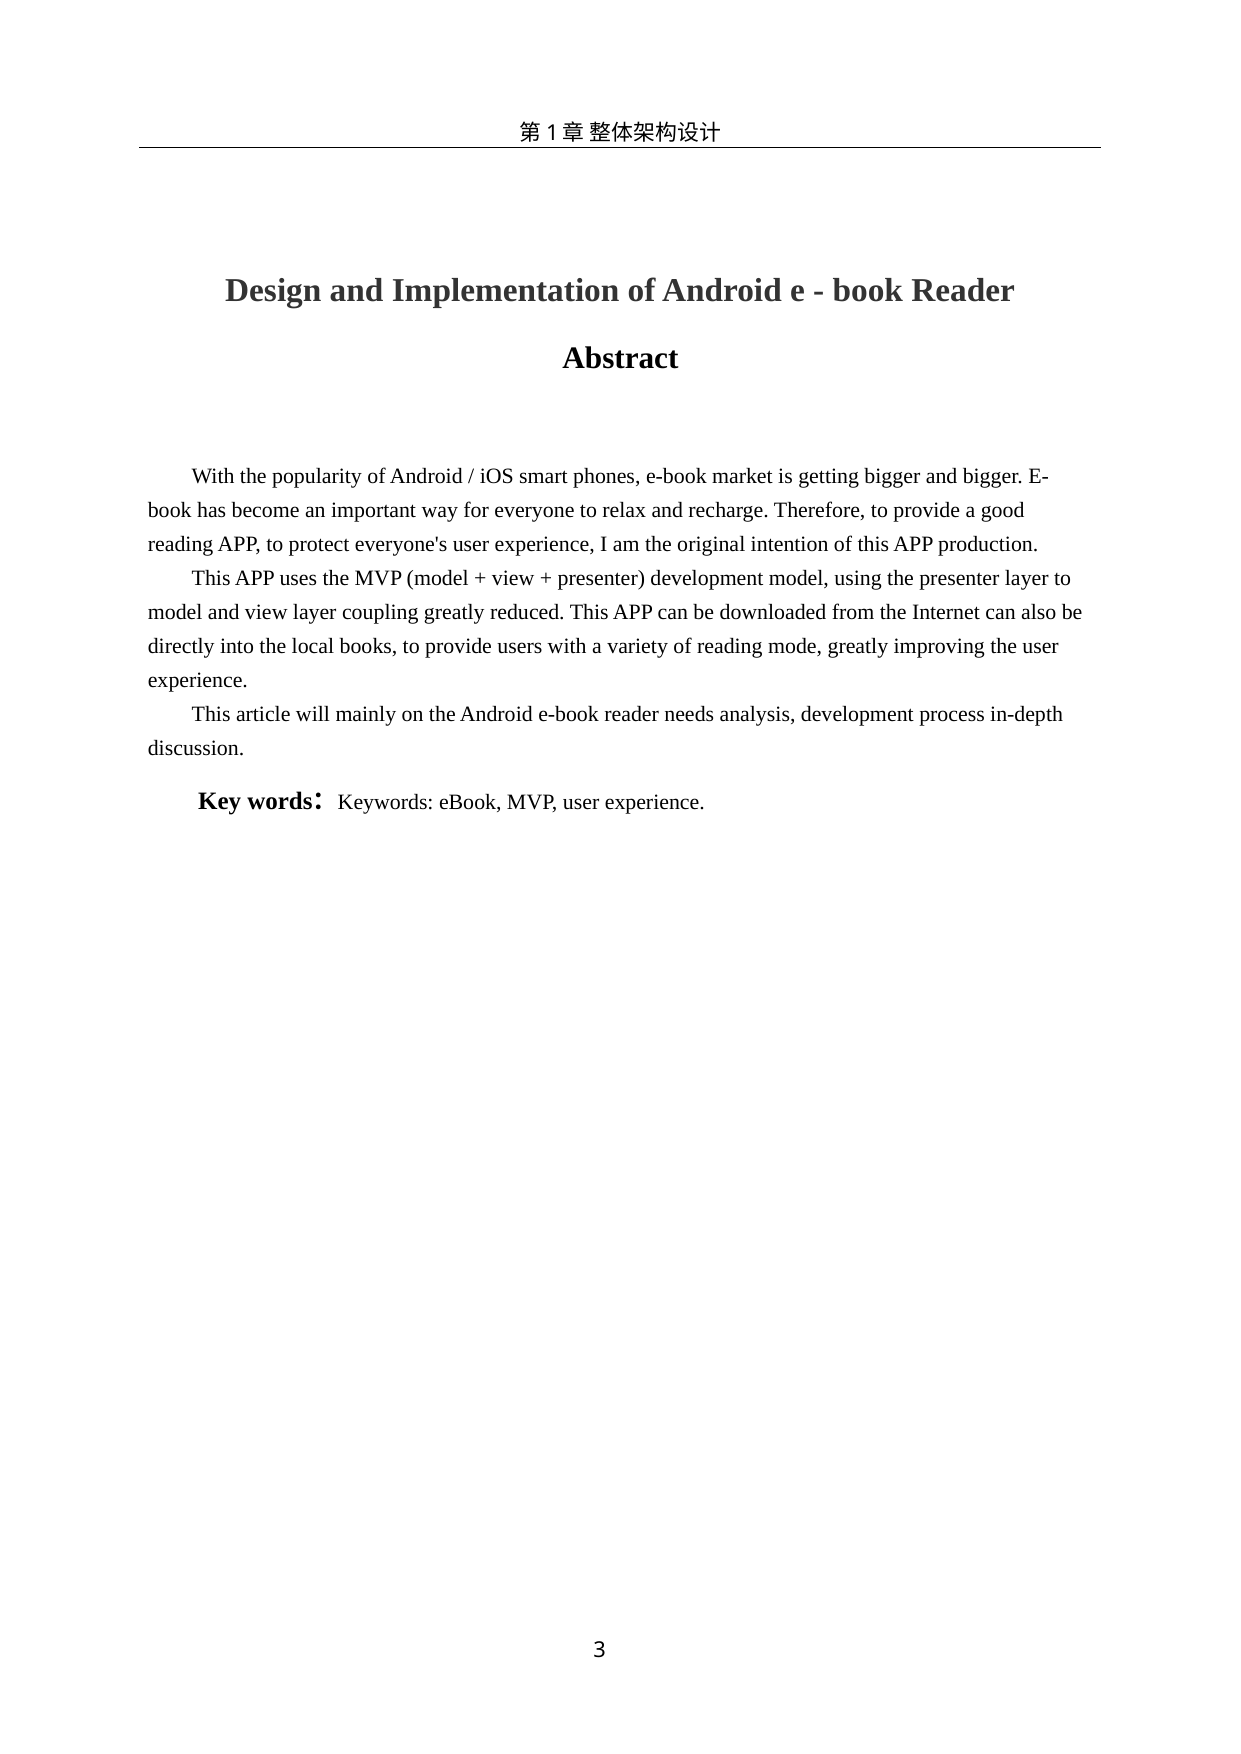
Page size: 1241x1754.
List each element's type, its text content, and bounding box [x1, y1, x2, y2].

text Design and Implementation of Android e - book Reader [148, 255, 1092, 323]
text This article will mainly on the Android e-book reader needs analysis, development process in-depth discussion. [148, 697, 1092, 764]
text This APP uses the MVP (model + view + presenter) development model, using the presenter layer to model and view layer coupling greatly reduced. This APP can be downloaded from the Internet can also be directly into the local books, to provide users with a variety of reading mode, greatly improving the user experience. [148, 561, 1092, 697]
text Abstract [148, 323, 1092, 391]
text Key words：Keywords: eBook, MVP, user experience. [148, 764, 1092, 832]
text With the popularity of Android / iOS smart phones, e-book market is getting bigger and bigger. E-book has become an important way for everyone to relax and recharge. Therefore, to provide a good reading APP, to protect everyone's user experience, I am the original intention of this APP production. [148, 459, 1092, 561]
